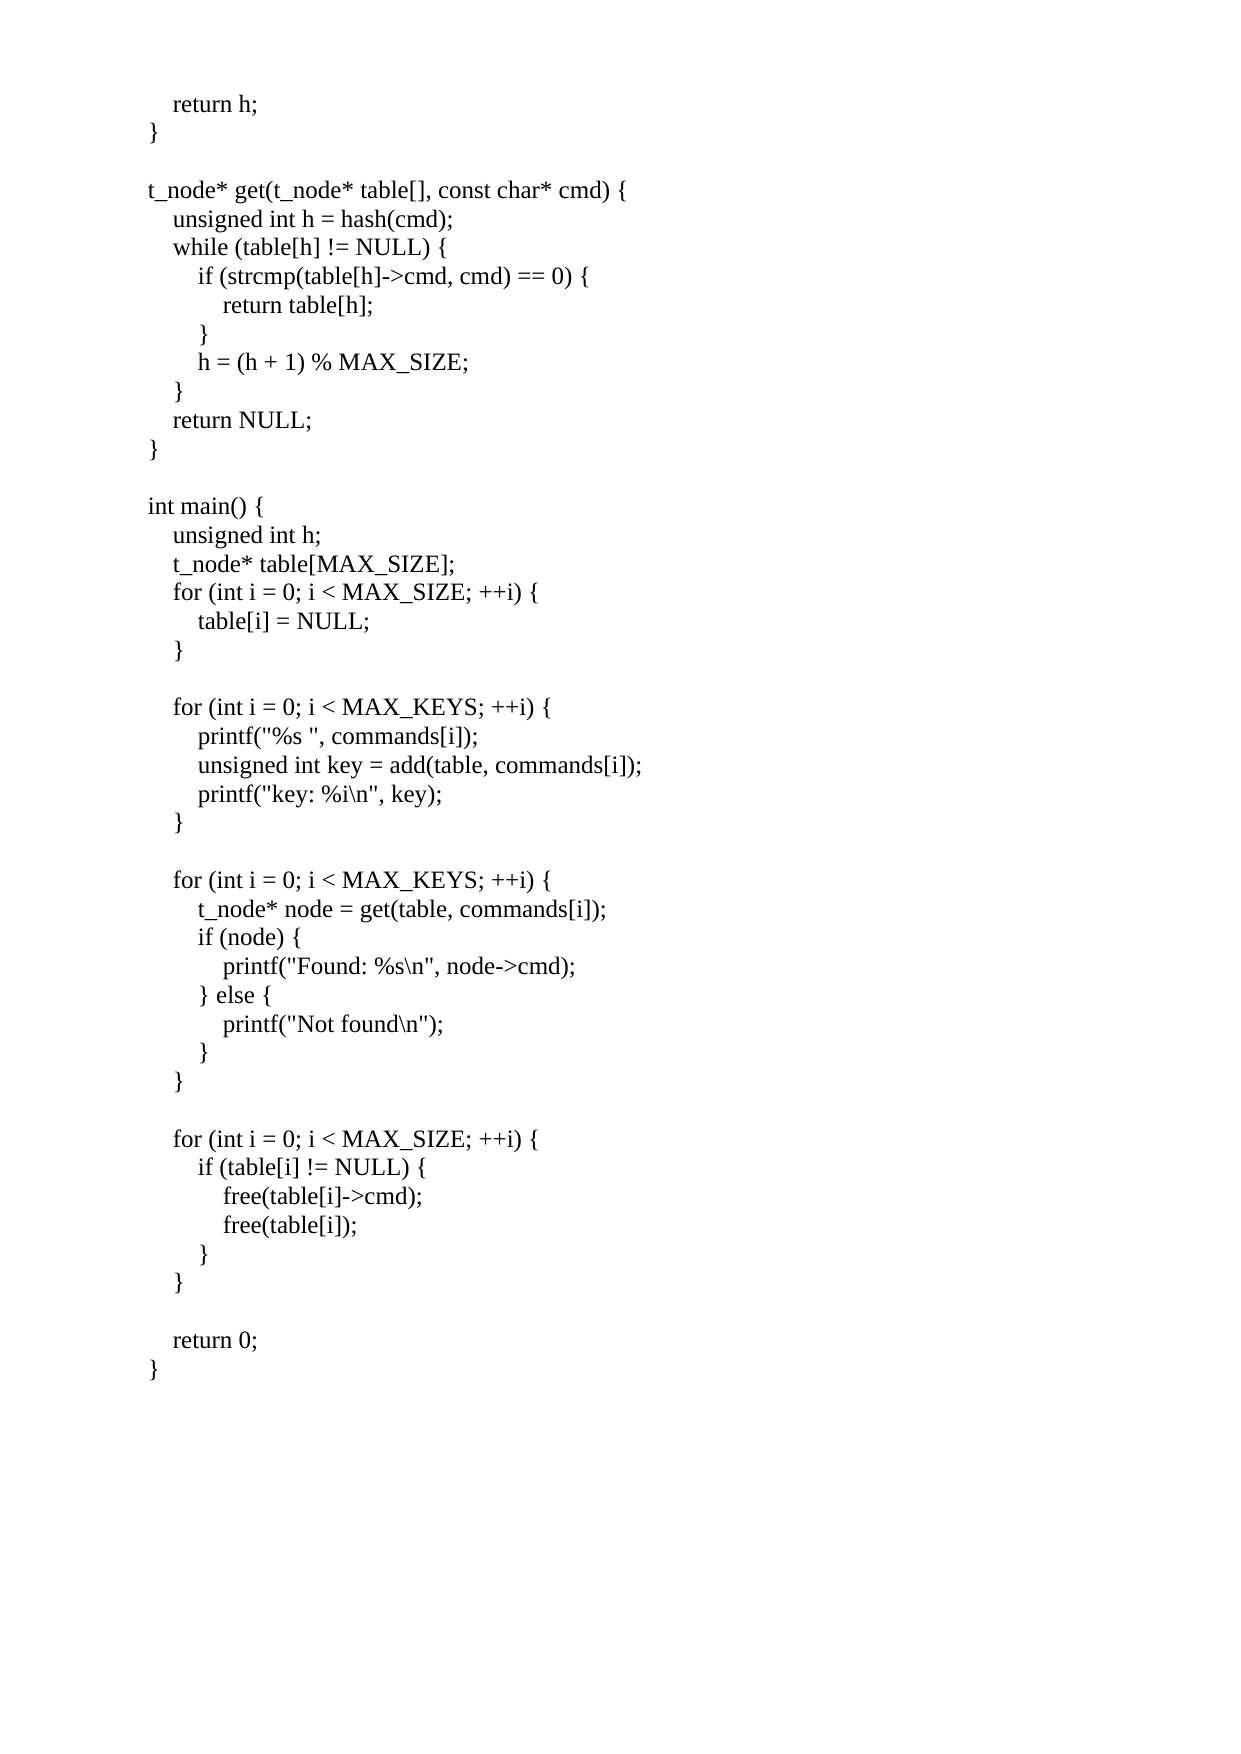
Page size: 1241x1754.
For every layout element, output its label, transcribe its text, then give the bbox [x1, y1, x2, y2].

text if (table[i] != NULL) { [148, 1152, 1152, 1181]
text while (table[h] != NULL) { [148, 232, 1152, 261]
text unsigned int h = hash(cmd); [148, 204, 1152, 232]
text } [148, 1066, 1152, 1095]
text if (strcmp(table[h]->cmd, cmd) == 0) { [148, 261, 1152, 290]
text unsigned int h; [148, 520, 1152, 549]
text } [148, 1354, 1152, 1382]
text } [148, 434, 1152, 462]
text if (node) { [148, 922, 1152, 951]
text for (int i = 0; i < MAX_SIZE; ++i) { [148, 1124, 1152, 1152]
text return h; [148, 89, 1152, 117]
text h = (h + 1) % MAX_SIZE; [148, 347, 1152, 376]
text table[i] = NULL; [148, 606, 1152, 635]
text return table[h]; [148, 290, 1152, 319]
text printf("%s ", commands[i]); [148, 721, 1152, 750]
text free(table[i]->cmd); [148, 1181, 1152, 1210]
text } [148, 117, 1152, 146]
text for (int i = 0; i < MAX_SIZE; ++i) { [148, 577, 1152, 606]
text int main() { [148, 491, 1152, 520]
text printf("key: %i\n", key); [148, 779, 1152, 807]
text for (int i = 0; i < MAX_KEYS; ++i) { [148, 692, 1152, 721]
text t_node* node = get(table, commands[i]); [148, 894, 1152, 922]
text } [148, 807, 1152, 836]
text } [148, 635, 1152, 664]
text return 0; [148, 1325, 1152, 1354]
text printf("Found: %s\n", node->cmd); [148, 951, 1152, 980]
text } else { [148, 980, 1152, 1009]
text t_node* table[MAX_SIZE]; [148, 549, 1152, 577]
text for (int i = 0; i < MAX_KEYS; ++i) { [148, 865, 1152, 894]
text unsigned int key = add(table, commands[i]); [148, 750, 1152, 779]
text } [148, 1267, 1152, 1296]
text } [148, 1239, 1152, 1267]
text } [148, 376, 1152, 405]
text } [148, 319, 1152, 347]
text printf("Not found\n"); [148, 1009, 1152, 1037]
text return NULL; [148, 405, 1152, 434]
text } [148, 1037, 1152, 1066]
text t_node* get(t_node* table[], const char* cmd) { [148, 175, 1152, 204]
text free(table[i]); [148, 1210, 1152, 1239]
